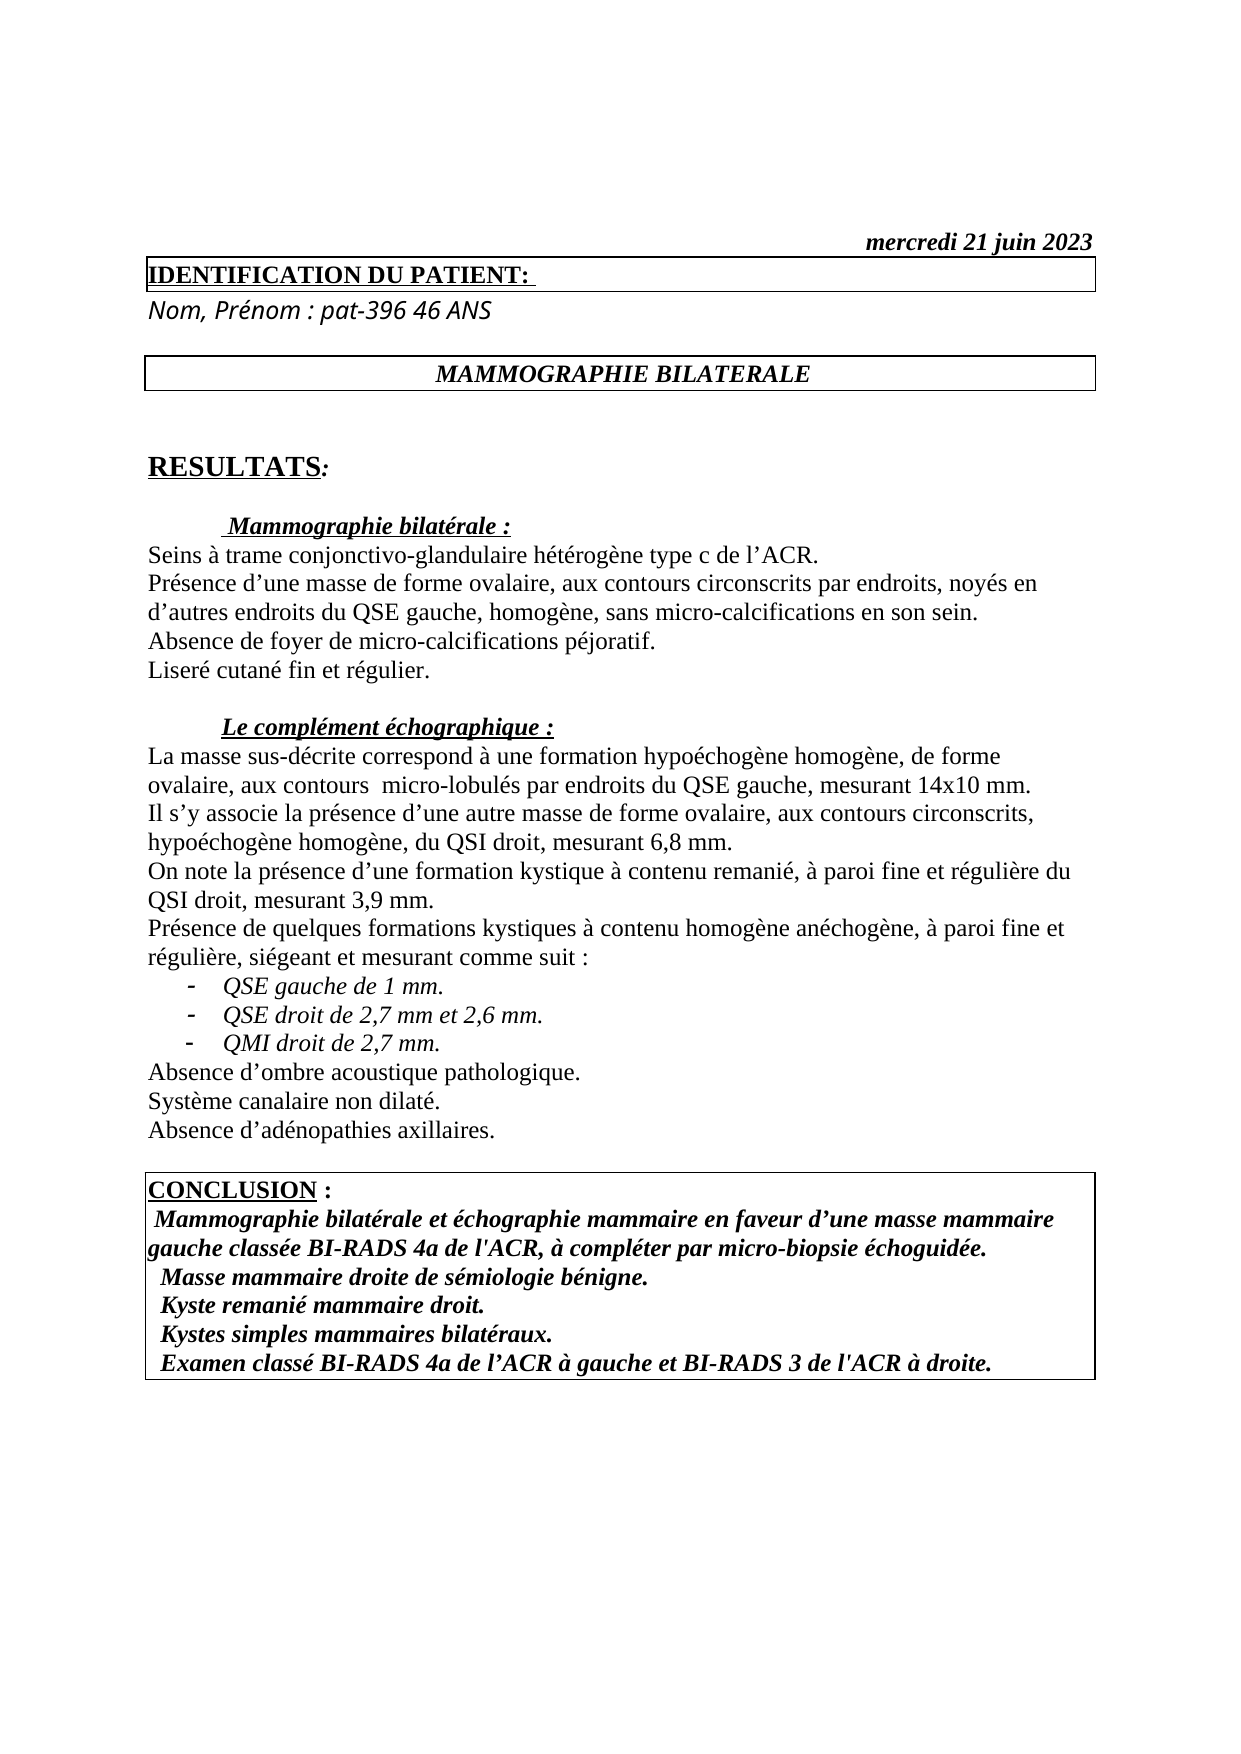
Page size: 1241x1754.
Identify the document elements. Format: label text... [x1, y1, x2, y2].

text Kyste remanié mammaire droit. [148, 1290, 1092, 1319]
text RESULTATS: [148, 449, 1092, 482]
text Le complément échographique : [148, 712, 1092, 741]
text Masse mammaire droite de sémiologie bénigne. [148, 1262, 1092, 1290]
text Seins à trame conjonctivo-glandulaire hétérogène type c de l’ACR. [148, 540, 1092, 568]
text Examen classé BI-RADS 4a de l’ACR à gauche et BI-RADS 3 de l'ACR à droite. [146, 1345, 1094, 1379]
text La masse sus-décrite correspond à une formation hypoéchogène homogène, de forme ovalaire, aux contours micro-lobulés par endroits du QSE gauche, mesurant 14x10 mm. [148, 741, 1092, 798]
text Nom, Prénom : pat-396 46 ANS [148, 292, 1092, 326]
list QMI droit de 2,7 mm. [185, 1028, 1092, 1057]
text Présence d’une masse de forme ovalaire, aux contours circonscrits par endroits, noyés en d’autres endroits du QSE gauche, homogène, sans micro-calcifications en son sein. [148, 568, 1092, 626]
text Système canalaire non dilaté. [148, 1086, 1092, 1115]
text Liseré cutané fin et régulier. [148, 655, 1092, 683]
text Kystes simples mammaires bilatéraux. [148, 1319, 1092, 1345]
text Mammographie bilatérale et échographie mammaire en faveur d’une masse mammaire gauche classée BI-RADS 4a de l'ACR, à compléter par micro-biopsie échoguidée. [148, 1204, 1092, 1262]
text mercredi 21 juin 2023 [148, 227, 1092, 256]
text Absence de foyer de micro-calcifications péjoratif. [148, 626, 1092, 655]
text Mammographie bilatérale : [148, 511, 1092, 540]
text IDENTIFICATION DU PATIENT: [148, 258, 1095, 291]
text Absence d’adénopathies axillaires. [148, 1115, 1092, 1143]
text Il s’y associe la présence d’une autre masse de forme ovalaire, aux contours circonscrits, hypoéchogène homogène, du QSI droit, mesurant 6,8 mm. [148, 798, 1092, 856]
text Présence de quelques formations kystiques à contenu homogène anéchogène, à paroi fine et régulière, siégeant et mesurant comme suit : [148, 913, 1092, 971]
text Absence d’ombre acoustique pathologique. [148, 1057, 1092, 1086]
text On note la présence d’une formation kystique à contenu remanié, à paroi fine et régulière du QSI droit, mesurant 3,9 mm. [148, 856, 1092, 913]
text MAMMOGRAPHIE BILATERALE [146, 357, 1095, 390]
list QSE gauche de 1 mm. [185, 971, 1092, 1000]
text CONCLUSION : [146, 1173, 1094, 1204]
list QSE droit de 2,7 mm et 2,6 mm. [185, 1000, 1092, 1028]
